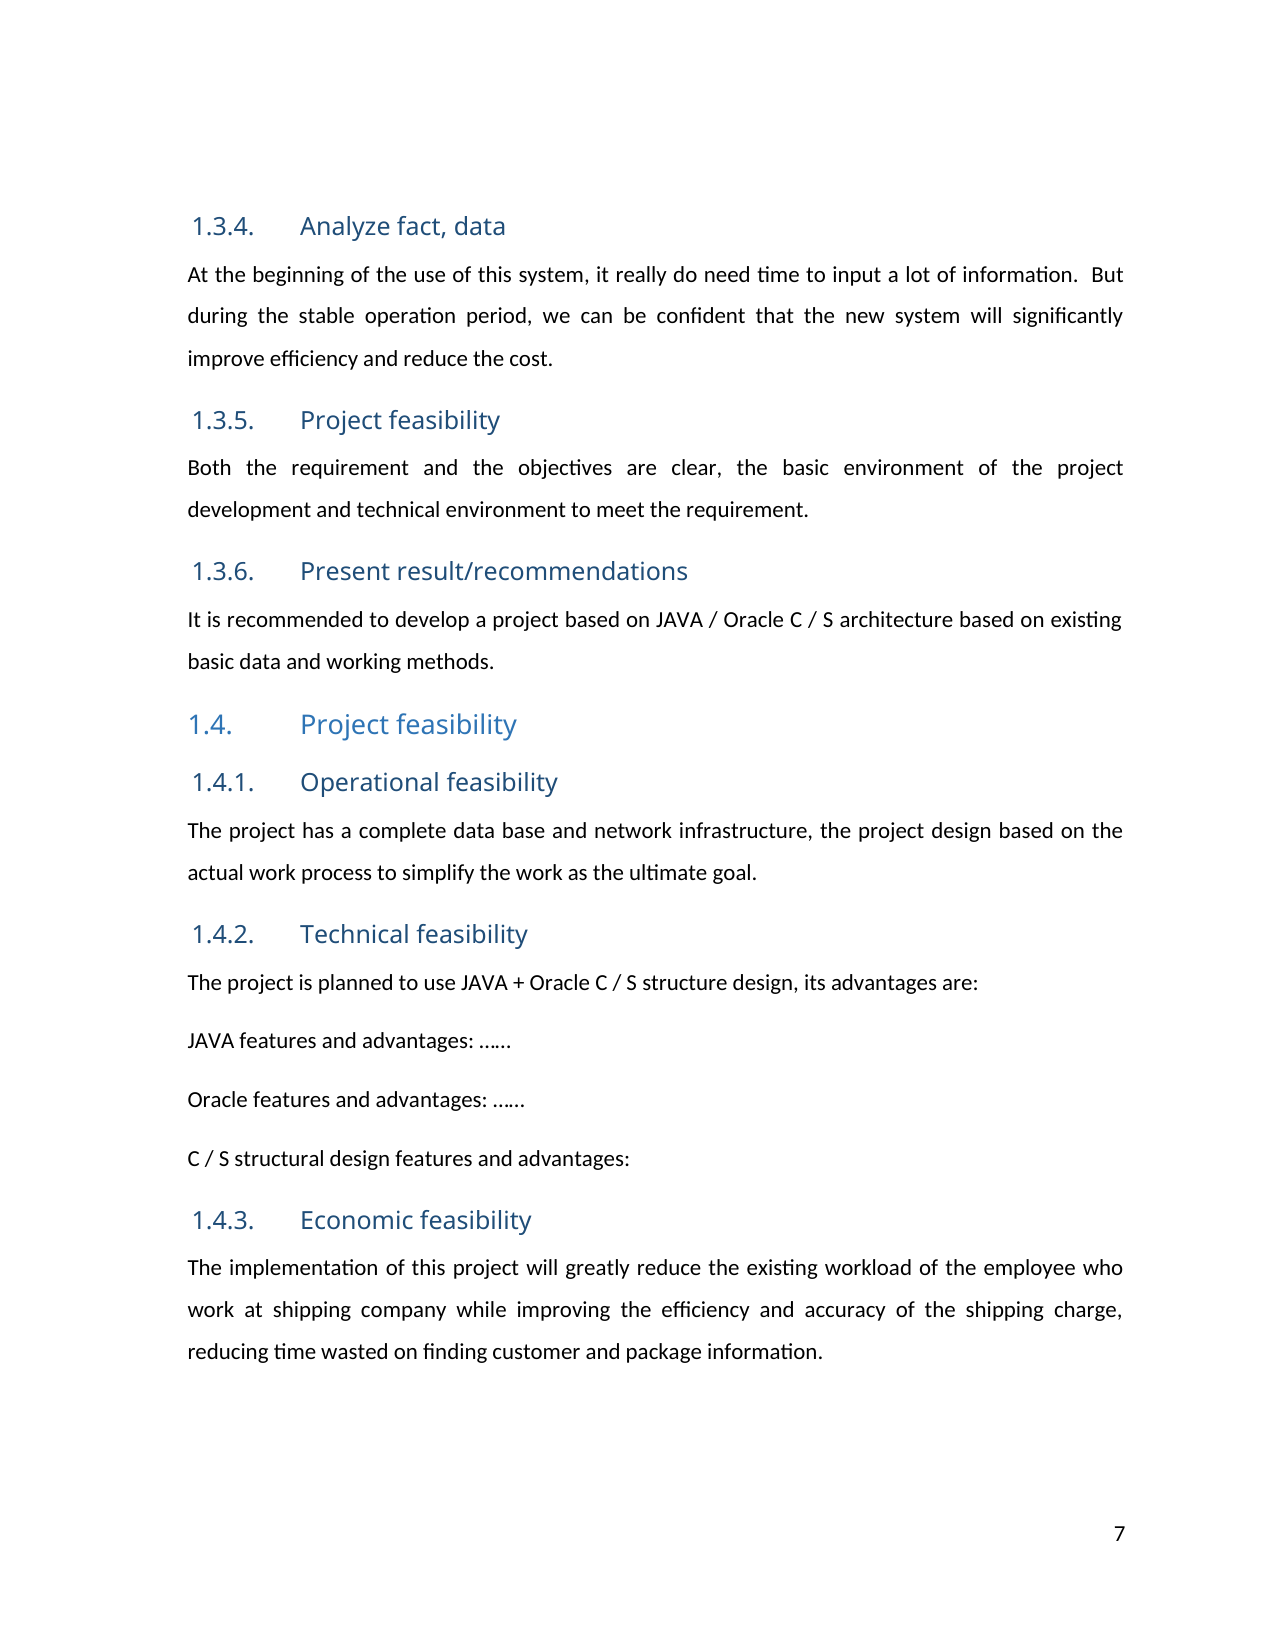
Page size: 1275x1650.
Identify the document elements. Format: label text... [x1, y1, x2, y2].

text JAVA features and advantages: …… [187, 1026, 1125, 1054]
subtitle Technical feasibility [191, 917, 1125, 951]
text The implementation of this project will greatly reduce the existing workload of the employee who work at shipping company while improving the efficiency and accuracy of the shipping charge, reducing time wasted on finding customer and package information. [187, 1253, 1125, 1365]
subtitle Operational feasibility [191, 765, 1125, 799]
subtitle Present result/recommendations [191, 554, 1125, 588]
subtitle Project feasibility [187, 706, 1125, 742]
text C / S structural design features and advantages: [187, 1144, 1125, 1172]
subtitle Project feasibility [191, 402, 1125, 436]
subtitle Economic feasibility [191, 1202, 1125, 1236]
text It is recommended to develop a project based on JAVA / Oracle C / S architecture based on existing basic data and working methods. [187, 605, 1125, 675]
text The project is planned to use JAVA + Oracle C / S structure design, its advantages are: [187, 968, 1125, 996]
text Oracle features and advantages: …… [187, 1085, 1125, 1113]
text Both the requirement and the objectives are clear, the basic environment of the project development and technical environment to meet the requirement. [187, 453, 1125, 523]
text At the beginning of the use of this system, it really do need time to input a lot of information. But during the stable operation period, we can be confident that the new system will significantly improve efficiency and reduce the cost. [187, 260, 1125, 372]
text The project has a complete data base and network infrastructure, the project design based on the actual work process to simplify the work as the ultimate goal. [187, 816, 1125, 886]
subtitle Analyze fact, data [191, 209, 1125, 243]
